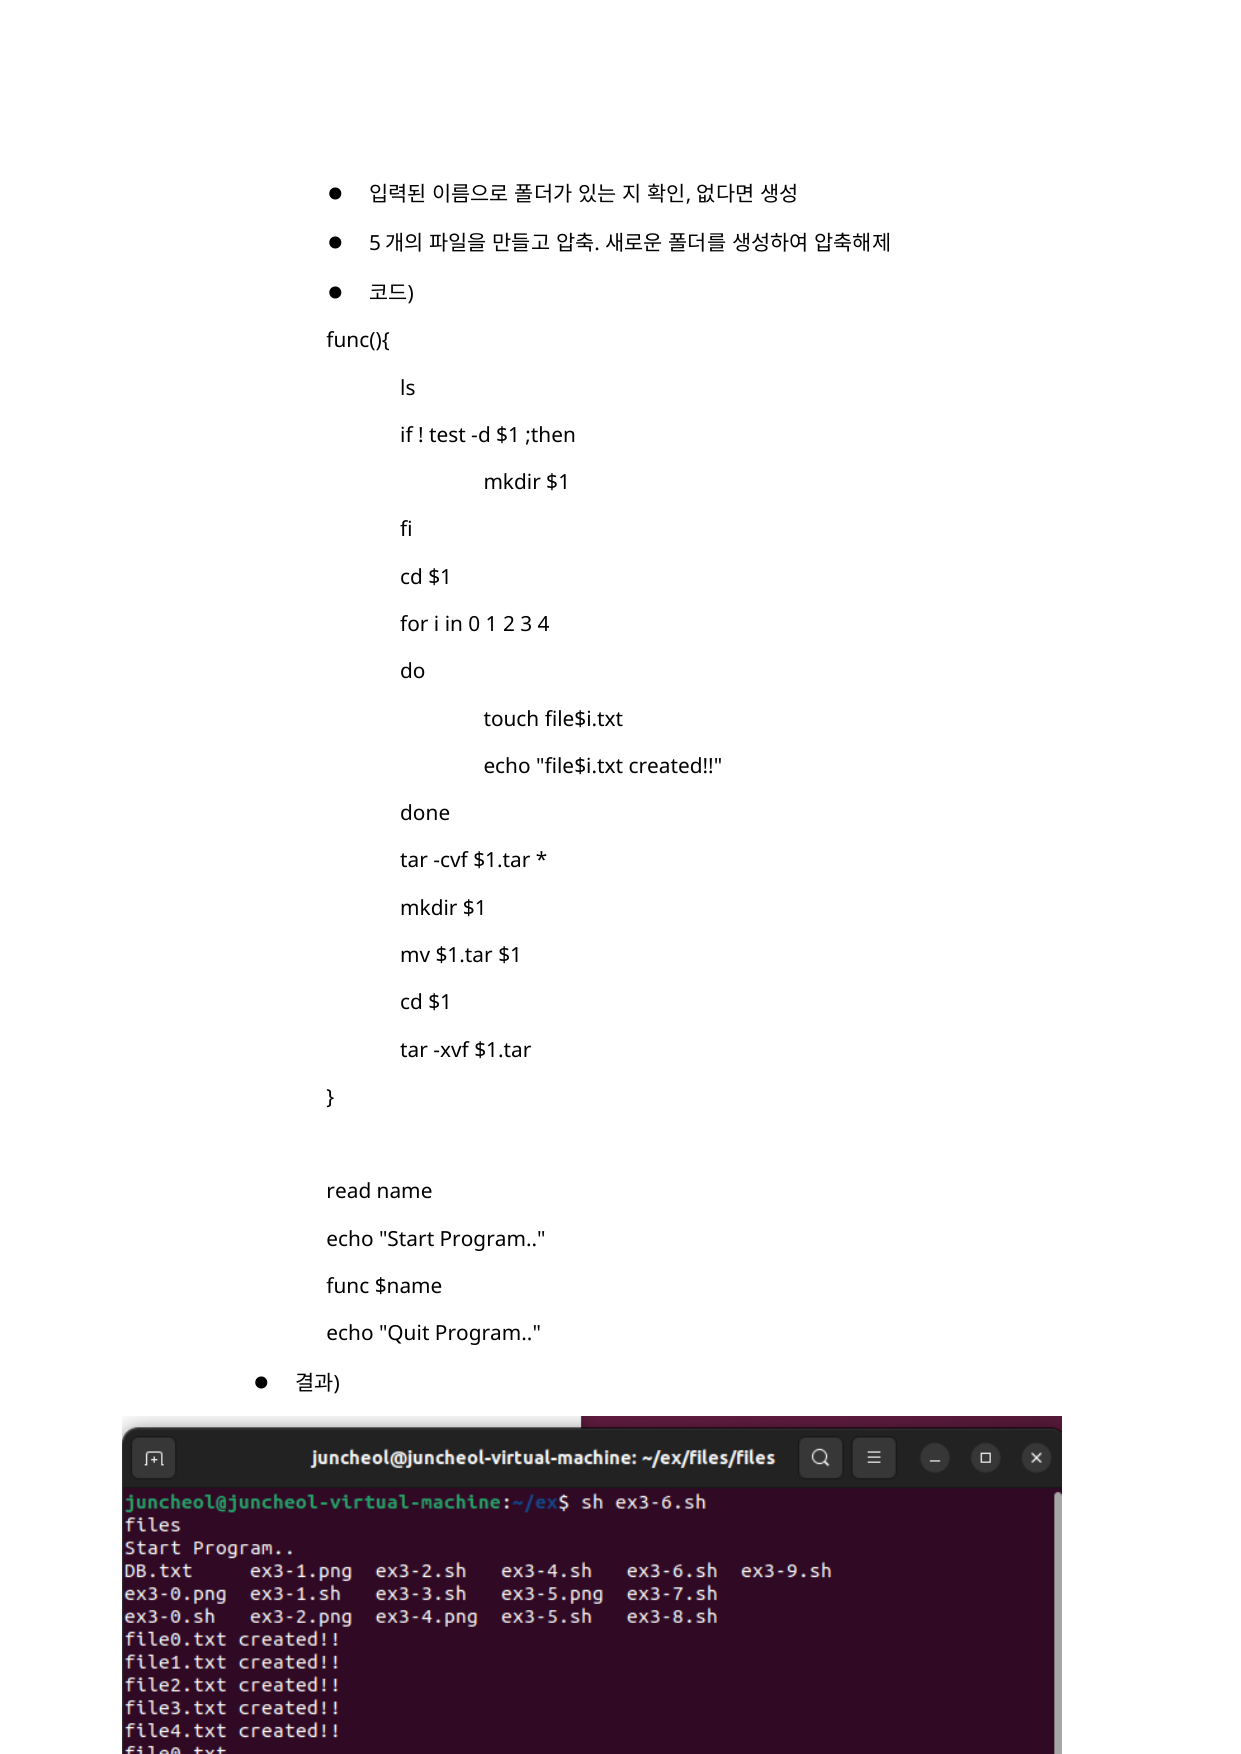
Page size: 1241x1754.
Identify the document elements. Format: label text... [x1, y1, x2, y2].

list tar -xvf $1.tar [326, 1035, 1090, 1063]
list read name [326, 1177, 1090, 1205]
picture [122, 1416, 1062, 1754]
list func $name [326, 1271, 1090, 1299]
list tar -cvf $1.tar * [326, 846, 1090, 874]
list done [326, 798, 1090, 827]
list cd $1 [326, 987, 1090, 1016]
list do [326, 656, 1090, 685]
list mkdir $1 [326, 893, 1090, 921]
list mv $1.tar $1 [326, 940, 1090, 968]
list for i in 0 1 2 3 4 [326, 609, 1090, 637]
list ls [326, 373, 1090, 401]
list 입력된 이름으로 폴더가 있는 지 확인, 없다면 생성 [327, 177, 1090, 207]
list touch file$i.txt [326, 704, 1090, 732]
list fi [326, 514, 1090, 543]
list func(){ [326, 325, 1090, 354]
list 코드) [327, 276, 1090, 306]
list cd $1 [326, 562, 1090, 590]
list 결과) [253, 1366, 1090, 1396]
list echo "Start Program.." [326, 1224, 1090, 1252]
list mkdir $1 [326, 467, 1090, 496]
text echo "Quit Program.." [243, 1318, 1090, 1347]
list 5개의 파일을 만들고 압축. 새로운 폴더를 생성하여 압축해제 [327, 227, 1090, 257]
list } [326, 1082, 1090, 1110]
list echo "file$i.txt created!!" [326, 751, 1090, 779]
list if ! test -d $1 ;then [326, 420, 1090, 448]
